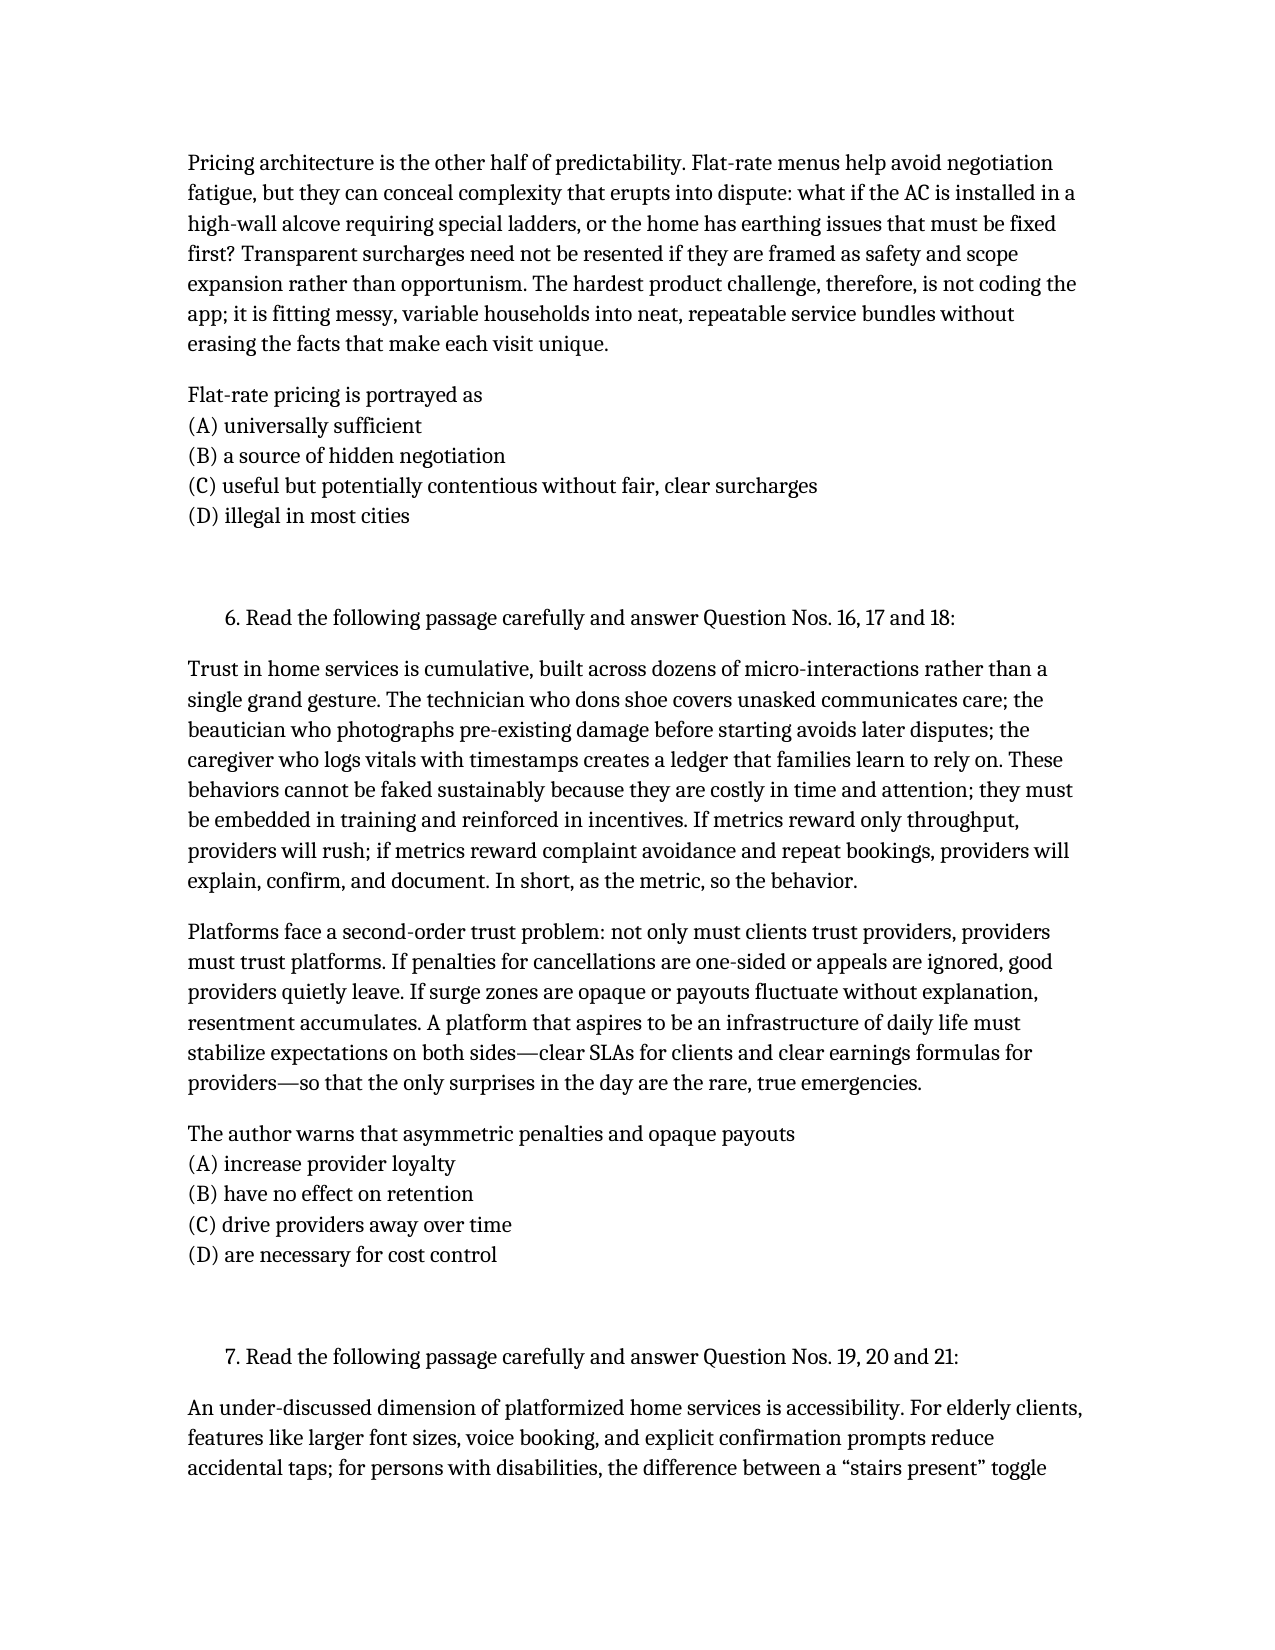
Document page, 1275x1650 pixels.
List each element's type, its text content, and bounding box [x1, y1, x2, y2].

text 6. Read the following passage carefully and answer Question Nos. 16, 17 and 18: [225, 605, 1087, 632]
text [187, 1395, 1087, 1482]
text The author warns that asymmetric penalties and opaque payouts (A) increase provider loyalty (B) have no effect on retention (C) drive providers away over time (D) are necessary for cost control [187, 1121, 1087, 1268]
text Platforms face a second-order trust problem: not only must clients trust providers, providers must trust platforms. If penalties for cancellations are one-sided or appeals are ignored, good providers quietly leave. If surge zones are opaque or payouts fluctuate without explanation, resentment accumulates. A platform that aspires to be an infrastructure of daily life must stabilize expectations on both sides—clear SLAs for clients and clear earnings formulas for providers—so that the only surprises in the day are the rare, true emergencies. [187, 919, 1087, 1096]
text Pricing architecture is the other half of predictability. Flat-rate menus help avoid negotiation fatigue, but they can conceal complexity that erupts into dispute: what if the AC is installed in a high-wall alcove requiring special ladders, or the home has earthing issues that must be fixed first? Transparent surcharges need not be resented if they are framed as safety and scope expansion rather than opportunism. The hardest product challenge, therefore, is not coding the app; it is fitting messy, variable households into neat, repeatable service bundles without erasing the facts that make each visit unique. [187, 150, 1087, 358]
text 7. Read the following passage carefully and answer Question Nos. 19, 20 and 21: [225, 1344, 1087, 1370]
text Flat-rate pricing is portrayed as (A) universally sufficient (B) a source of hidden negotiation (C) useful but potentially contentious without fair, clear surcharges (D) illegal in most cities [187, 382, 1087, 529]
text Trust in home services is cumulative, built across dozens of micro-interactions rather than a single grand gesture. The technician who dons shoe covers unasked communicates care; the beautician who photographs pre-existing damage before starting avoids later disputes; the caregiver who logs vitals with timestamps creates a ledger that families learn to rely on. These behaviors cannot be faked sustainably because they are costly in time and attention; they must be embedded in training and reinforced in incentives. If metrics reward only throughput, providers will rush; if metrics reward complaint avoidance and repeat bookings, providers will explain, confirm, and document. In short, as the metric, so the behavior. [187, 656, 1087, 894]
